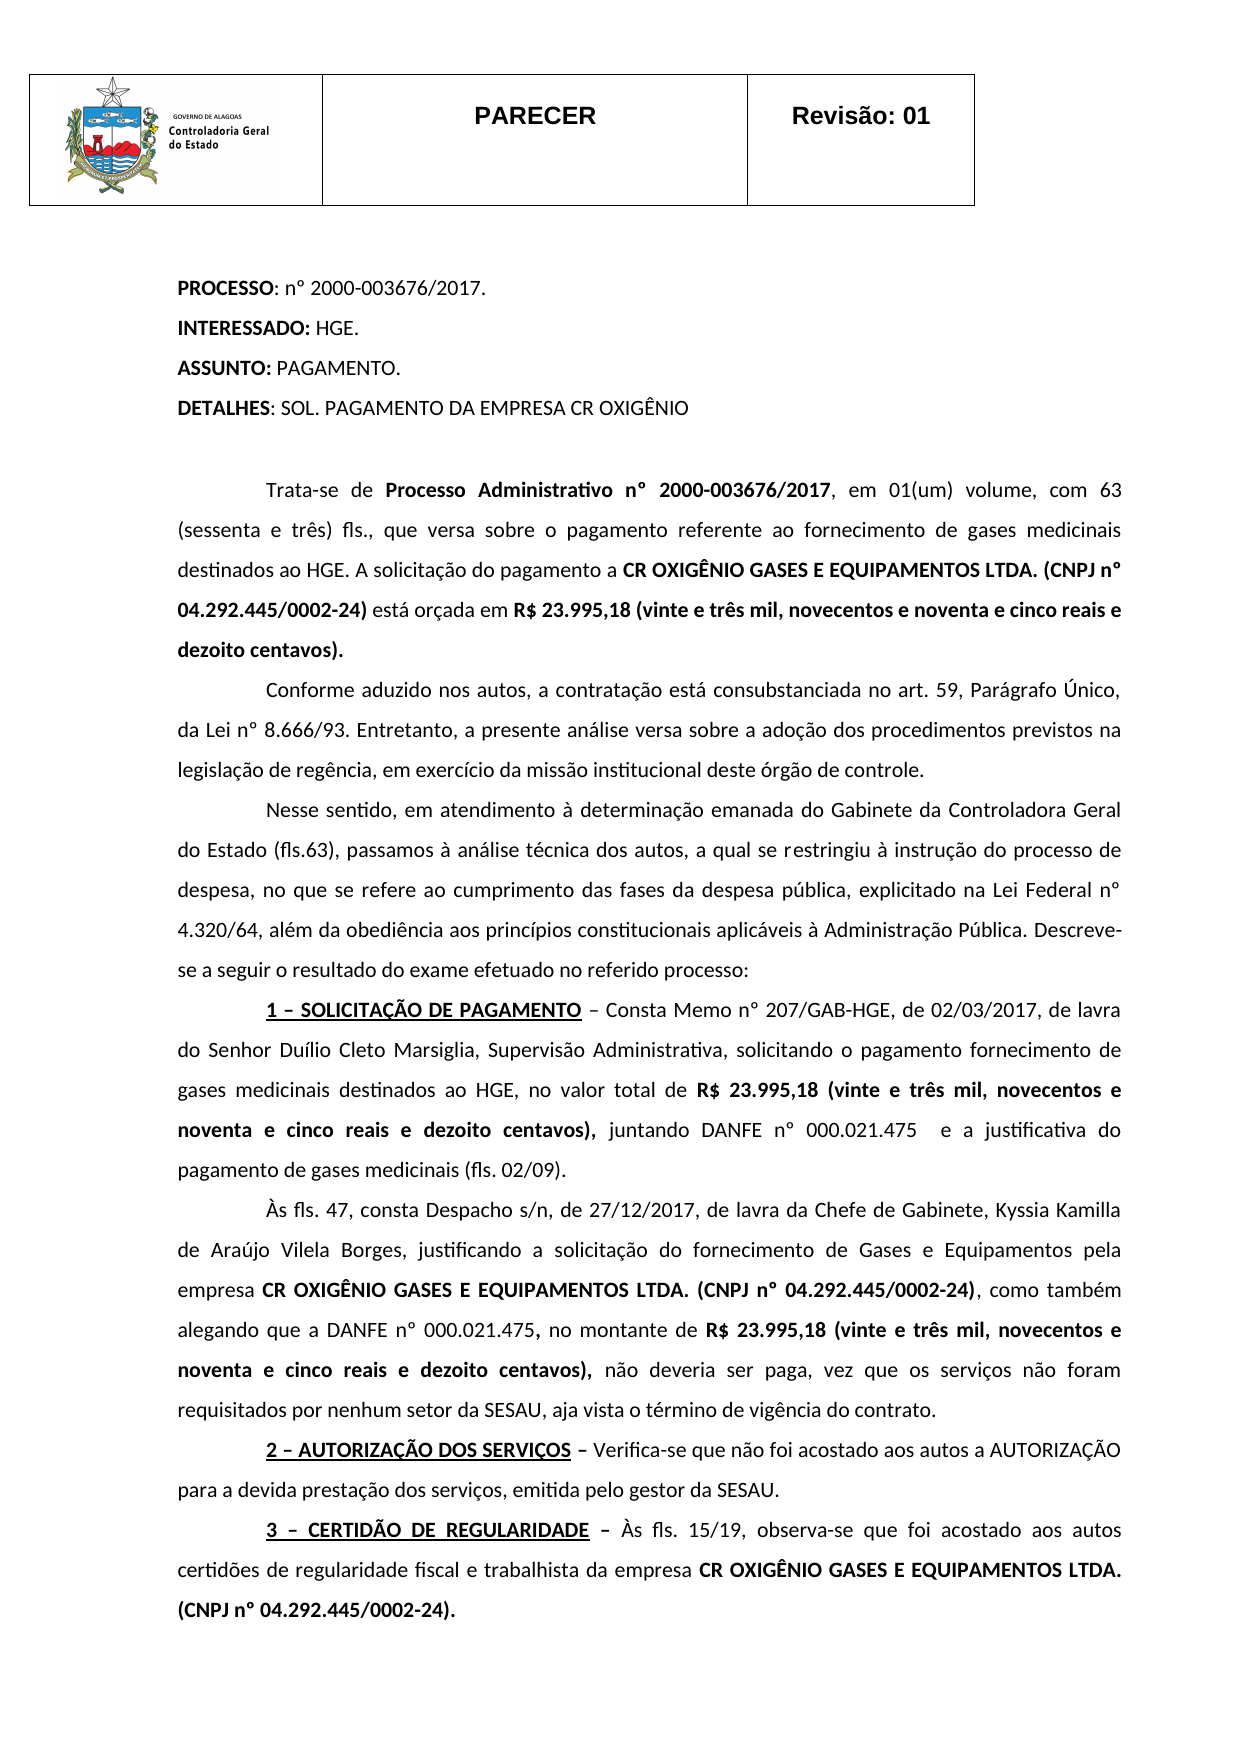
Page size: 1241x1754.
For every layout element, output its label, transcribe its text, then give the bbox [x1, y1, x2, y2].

text Às fls. 47, consta Despacho s/n, de 27/12/2017, de lavra da Chefe de Gabinete, Kyssia Kamilla de Araújo Vilela Borges, justificando a solicitação do fornecimento de Gases e Equipamentos pela empresa CR OXIGÊNIO GASES E EQUIPAMENTOS LTDA. (CNPJ nº 04.292.445/0002-24), como também alegando que a DANFE nº 000.021.475, no montante de R$ 23.995,18 (vinte e três mil, novecentos e noventa e cinco reais e dezoito centavos), não deveria ser paga, vez que os serviços não foram requisitados por nenhum setor da SESAU, aja vista o término de vigência do contrato. [177, 1196, 1122, 1423]
text 3 – CERTIDÃO DE REGULARIDADE – Às fls. 15/19, observa-se que foi acostado aos autos certidões de regularidade fiscal e trabalhista da empresa CR OXIGÊNIO GASES E EQUIPAMENTOS LTDA. (CNPJ nº 04.292.445/0002-24). [177, 1516, 1122, 1623]
text Conforme aduzido nos autos, a contratação está consubstanciada no art. 59, Parágrafo Único, da Lei nº 8.666/93. Entretanto, a presente análise versa sobre a adoção dos procedimentos previstos na legislação de regência, em exercício da missão institucional deste órgão de controle. [177, 676, 1122, 783]
text DETALHES: SOL. PAGAMENTO DA EMPRESA CR OXIGÊNIO [177, 394, 1122, 421]
text Nesse sentido, em atendimento à determinação emanada do Gabinete da Controladora Geral do Estado (fls.63), passamos à análise técnica dos autos, a qual se restringiu à instrução do processo de despesa, no que se refere ao cumprimento das fases da despesa pública, explicitado na Lei Federal nº 4.320/64, além da obediência aos princípios constitucionais aplicáveis à Administração Pública. Descreve-se a seguir o resultado do exame efetuado no referido processo: [177, 796, 1122, 983]
picture [59, 75, 275, 199]
text PROCESSO: nº 2000-003676/2017. [177, 274, 1122, 301]
text INTERESSADO: HGE. [177, 314, 1122, 341]
text 2 – AUTORIZAÇÃO DOS SERVIÇOS – Verifica-se que não foi acostado aos autos a AUTORIZAÇÃO para a devida prestação dos serviços, emitida pelo gestor da SESAU. [177, 1436, 1122, 1503]
text Trata-se de Processo Administrativo nº 2000-003676/2017, em 01(um) volume, com 63 (sessenta e três) fls., que versa sobre o pagamento referente ao fornecimento de gases medicinais destinados ao HGE. A solicitação do pagamento a CR OXIGÊNIO GASES E EQUIPAMENTOS LTDA. (CNPJ nº 04.292.445/0002-24) está orçada em R$ 23.995,18 (vinte e três mil, novecentos e noventa e cinco reais e dezoito centavos). [177, 476, 1122, 663]
text 1 – SOLICITAÇÃO DE PAGAMENTO – Consta Memo nº 207/GAB-HGE, de 02/03/2017, de lavra do Senhor Duílio Cleto Marsiglia, Supervisão Administrativa, solicitando o pagamento fornecimento de gases medicinais destinados ao HGE, no valor total de R$ 23.995,18 (vinte e três mil, novecentos e noventa e cinco reais e dezoito centavos), juntando DANFE nº 000.021.475 e a justificativa do pagamento de gases medicinais (fls. 02/09). [177, 996, 1122, 1183]
text ASSUNTO: PAGAMENTO. [177, 354, 1122, 381]
